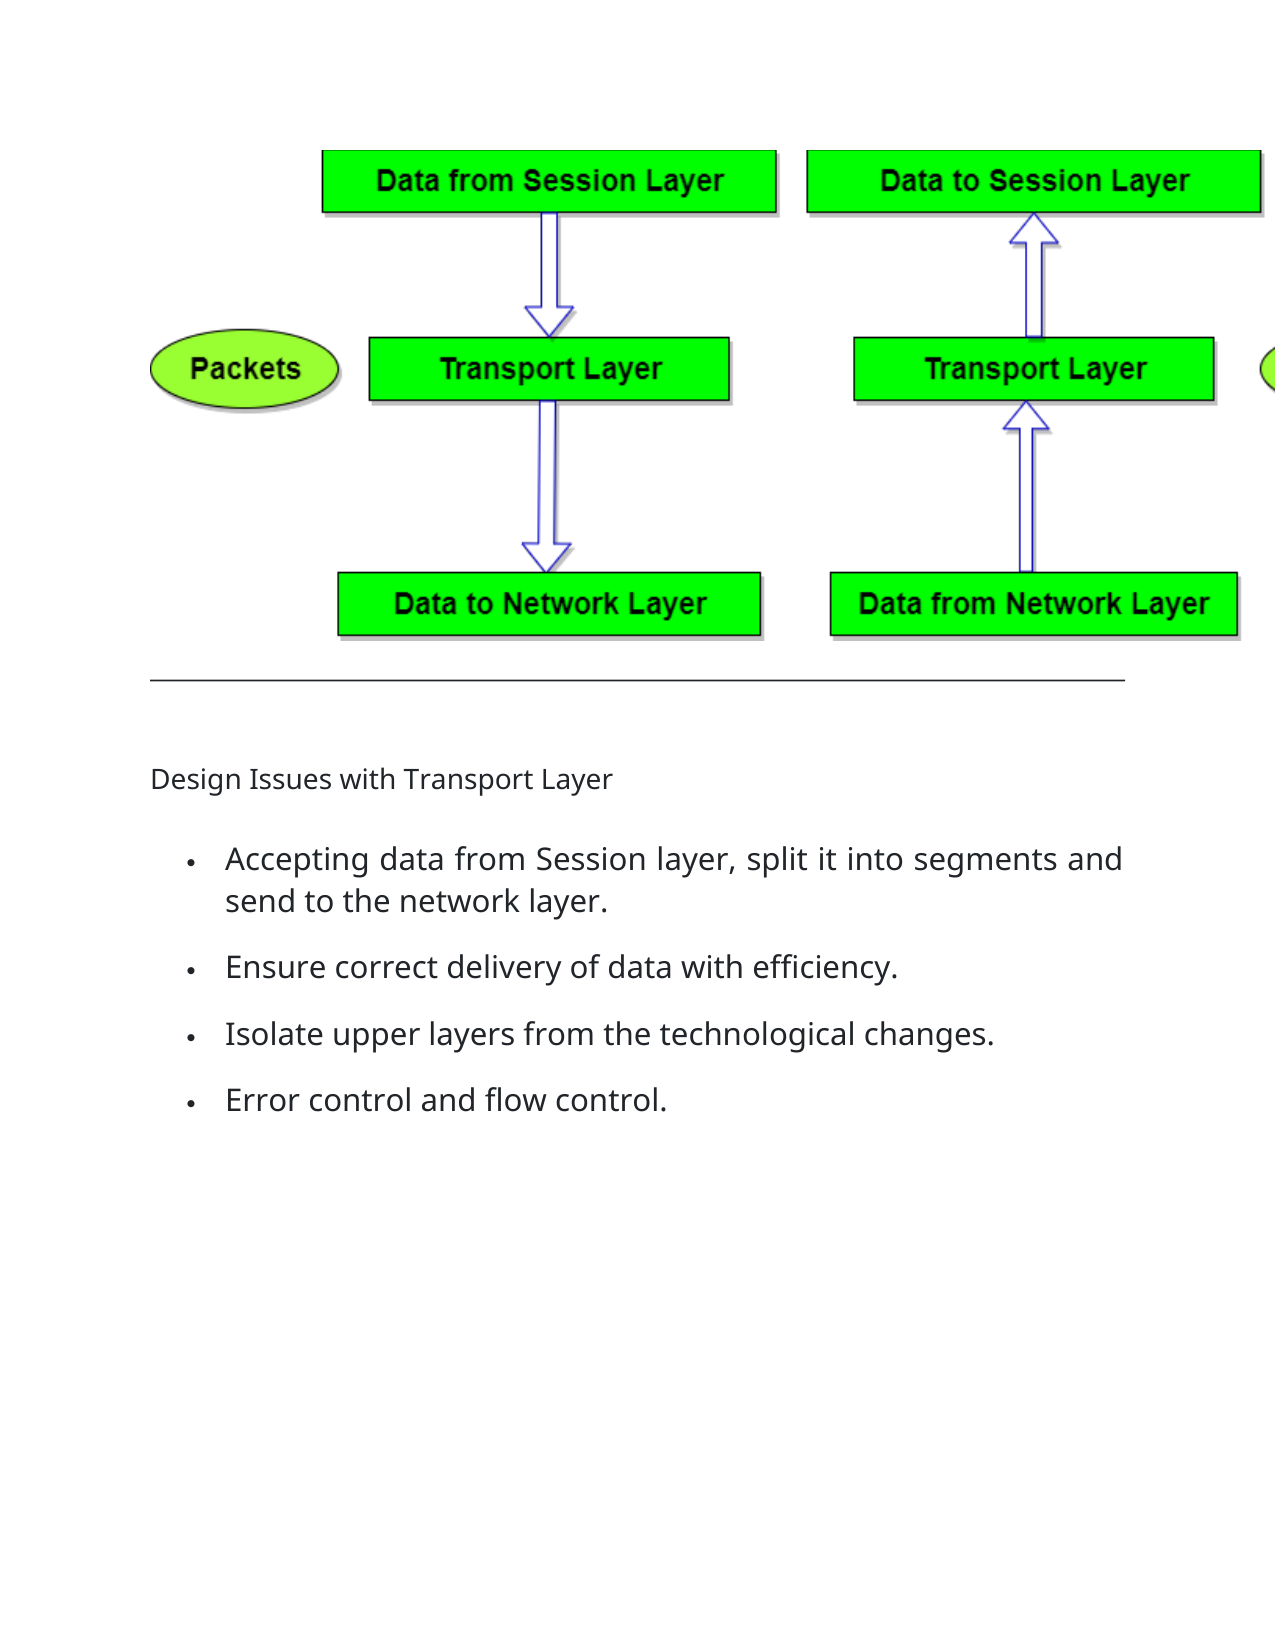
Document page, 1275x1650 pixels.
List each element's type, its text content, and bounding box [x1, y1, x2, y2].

list Ensure correct delivery of data with efficiency. [187, 946, 1125, 988]
text Design Issues with Transport Layer [150, 759, 1125, 798]
list Isolate upper layers from the technological changes. [187, 1012, 1125, 1054]
list Accepting data from Session layer, split it into segments and send to the network layer. [187, 837, 1125, 922]
list Error control and flow control. [187, 1078, 1125, 1120]
picture [150, 150, 1275, 641]
